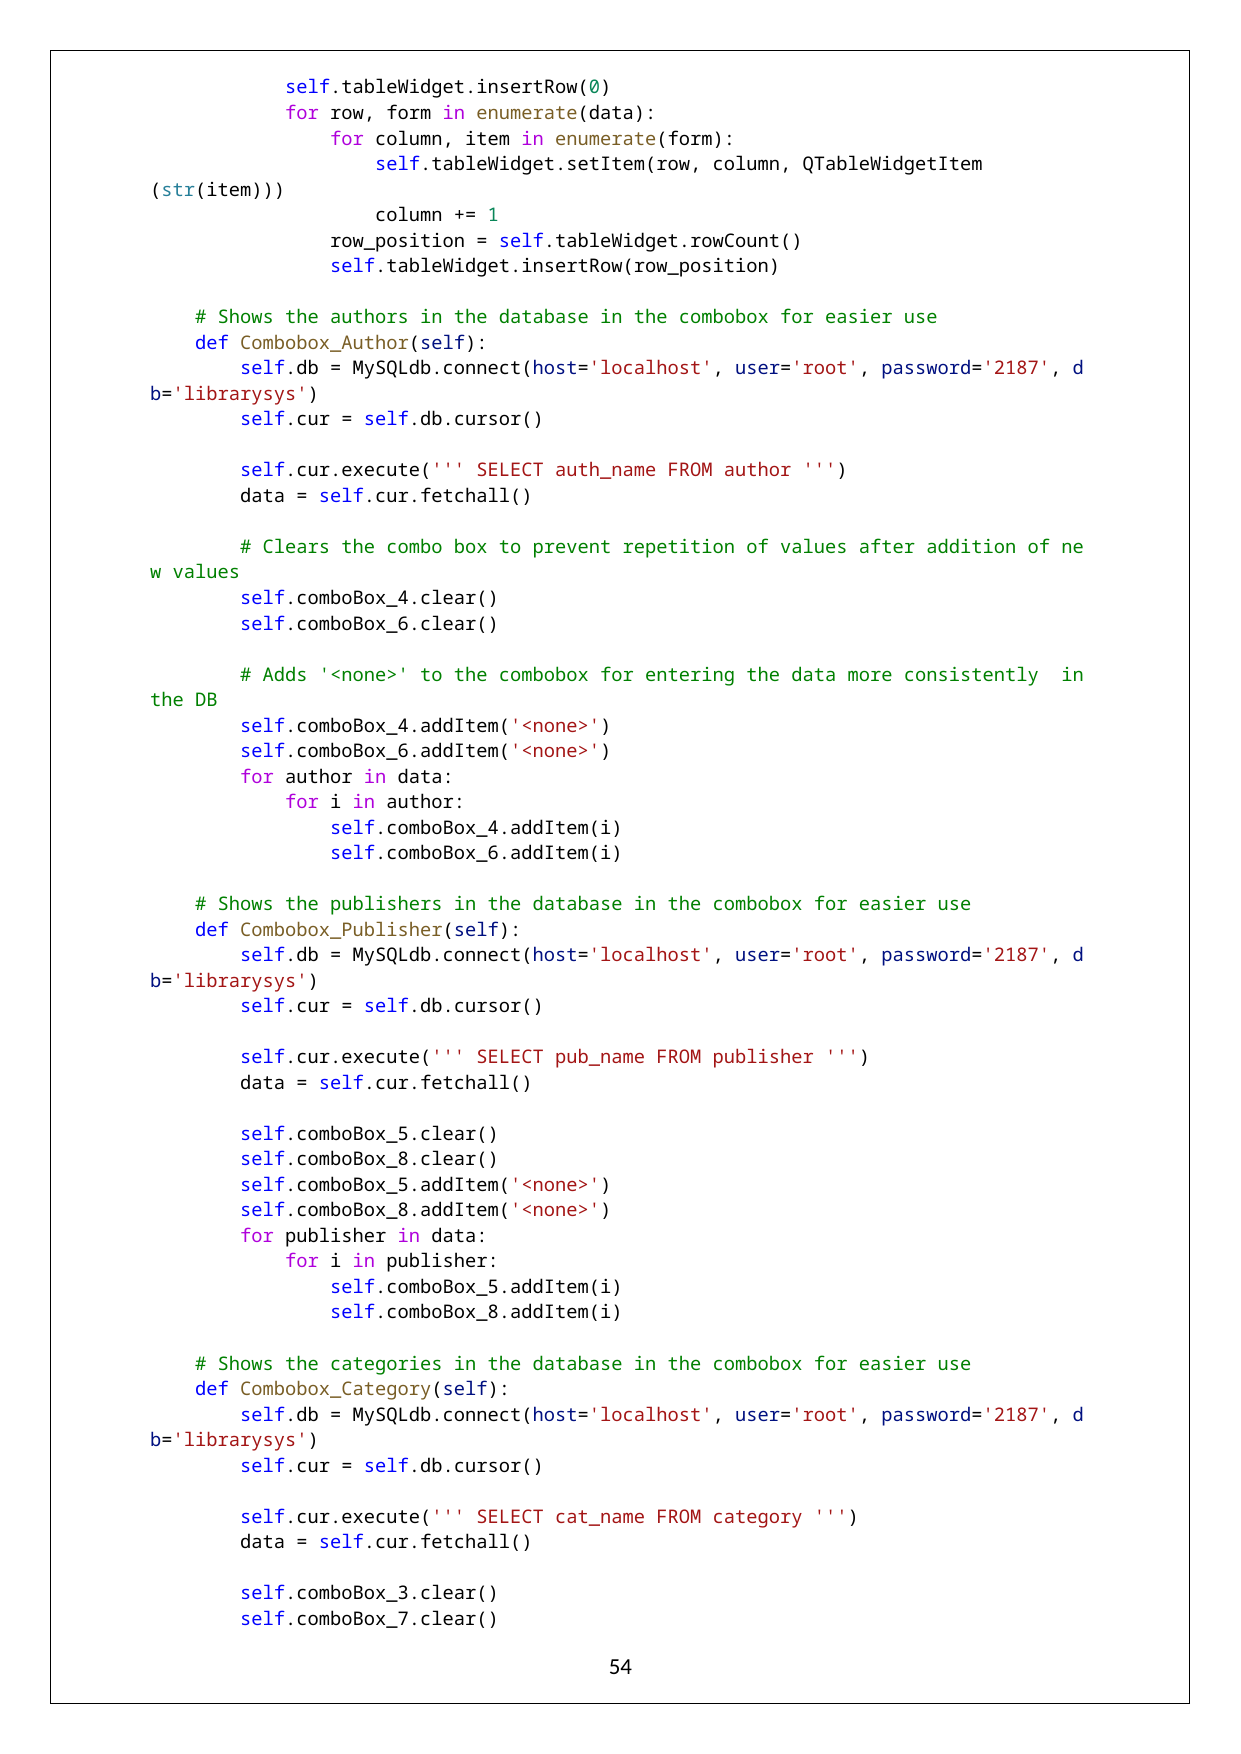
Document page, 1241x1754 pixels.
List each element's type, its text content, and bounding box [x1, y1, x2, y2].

text for i in publisher: [150, 1248, 1090, 1273]
text self.cur.execute(''' SELECT auth_name FROM author ''') [150, 457, 1090, 482]
text # Shows the categories in the database in the combobox for easier use [150, 1350, 1090, 1375]
text data = self.cur.fetchall() [150, 482, 1090, 508]
text self.cur.execute(''' SELECT pub_name FROM publisher ''') [150, 1044, 1090, 1069]
text self.comboBox_6.addItem('<none>') [150, 737, 1090, 763]
text self.comboBox_5.addItem('<none>') [150, 1171, 1090, 1197]
text # Clears the combo box to prevent repetition of values after addition of new values [150, 533, 1090, 584]
text self.db = MySQLdb.connect(host='localhost', user='root', password='2187', db='librarysys') [150, 354, 1090, 406]
text self.comboBox_5.clear() [150, 1120, 1090, 1146]
text self.comboBox_6.clear() [150, 610, 1090, 635]
text # Shows the publishers in the database in the combobox for easier use [150, 891, 1090, 916]
text self.tableWidget.insertRow(0) [150, 74, 1090, 99]
text def Combobox_Category(self): [150, 1375, 1090, 1401]
text column += 1 [150, 201, 1090, 227]
text data = self.cur.fetchall() [150, 1069, 1090, 1095]
text self.cur = self.db.cursor() [150, 993, 1090, 1018]
text self.comboBox_8.clear() [150, 1146, 1090, 1171]
text for row, form in enumerate(data): [150, 99, 1090, 125]
text def Combobox_Publisher(self): [150, 916, 1090, 942]
text self.db = MySQLdb.connect(host='localhost', user='root', password='2187', db='librarysys') [150, 1401, 1090, 1452]
text self.cur = self.db.cursor() [150, 1452, 1090, 1477]
text self.comboBox_3.clear() [150, 1579, 1090, 1605]
text self.comboBox_8.addItem(i) [150, 1299, 1090, 1324]
text for publisher in data: [150, 1222, 1090, 1248]
text for i in author: [150, 788, 1090, 814]
text self.comboBox_6.addItem(i) [150, 839, 1090, 865]
text row_position = self.tableWidget.rowCount() [150, 227, 1090, 252]
text self.tableWidget.setItem(row, column, QTableWidgetItem(str(item))) [150, 150, 1090, 201]
text self.cur.execute(''' SELECT cat_name FROM category ''') [150, 1503, 1090, 1528]
text for column, item in enumerate(form): [150, 125, 1090, 150]
text # Adds '<none>' to the combobox for entering the data more consistently in the DB [150, 661, 1090, 712]
text self.tableWidget.insertRow(row_position) [150, 252, 1090, 278]
text # Shows the authors in the database in the combobox for easier use [150, 303, 1090, 329]
text for author in data: [150, 763, 1090, 788]
text data = self.cur.fetchall() [150, 1528, 1090, 1554]
text self.comboBox_4.addItem(i) [150, 814, 1090, 839]
text self.comboBox_4.addItem('<none>') [150, 712, 1090, 737]
text self.comboBox_7.clear() [150, 1605, 1090, 1631]
text self.comboBox_8.addItem('<none>') [150, 1197, 1090, 1222]
text self.cur = self.db.cursor() [150, 406, 1090, 431]
text self.comboBox_5.addItem(i) [150, 1273, 1090, 1299]
text self.db = MySQLdb.connect(host='localhost', user='root', password='2187', db='librarysys') [150, 942, 1090, 993]
text def Combobox_Author(self): [150, 329, 1090, 354]
text self.comboBox_4.clear() [150, 584, 1090, 610]
